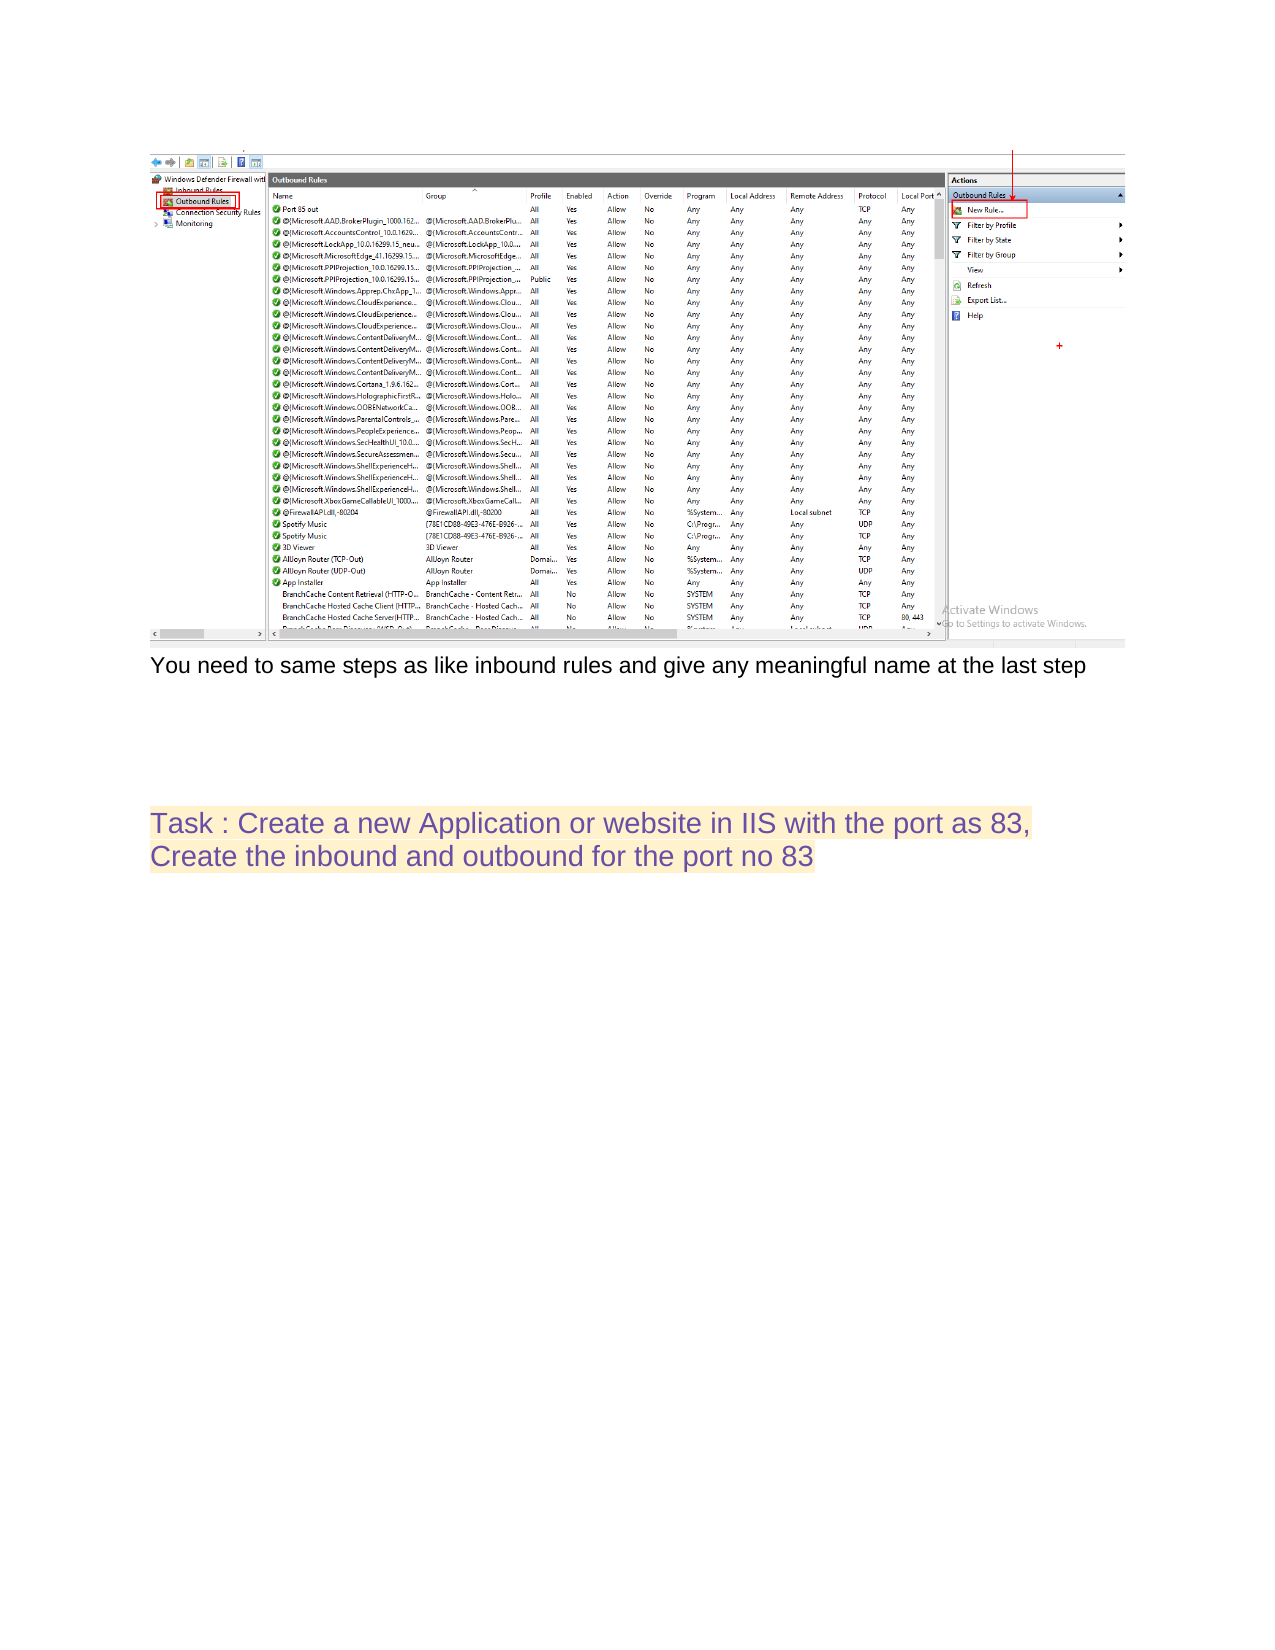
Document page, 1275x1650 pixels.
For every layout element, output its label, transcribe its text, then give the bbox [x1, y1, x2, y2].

text You need to same steps as like inbound rules and give any meaningful name at the last step [150, 652, 1125, 678]
picture [150, 150, 1125, 648]
subtitle Task : Create a new Application or website in IIS with the port as 83, Create the inbound and outbound for the port no 83 [150, 806, 1125, 873]
